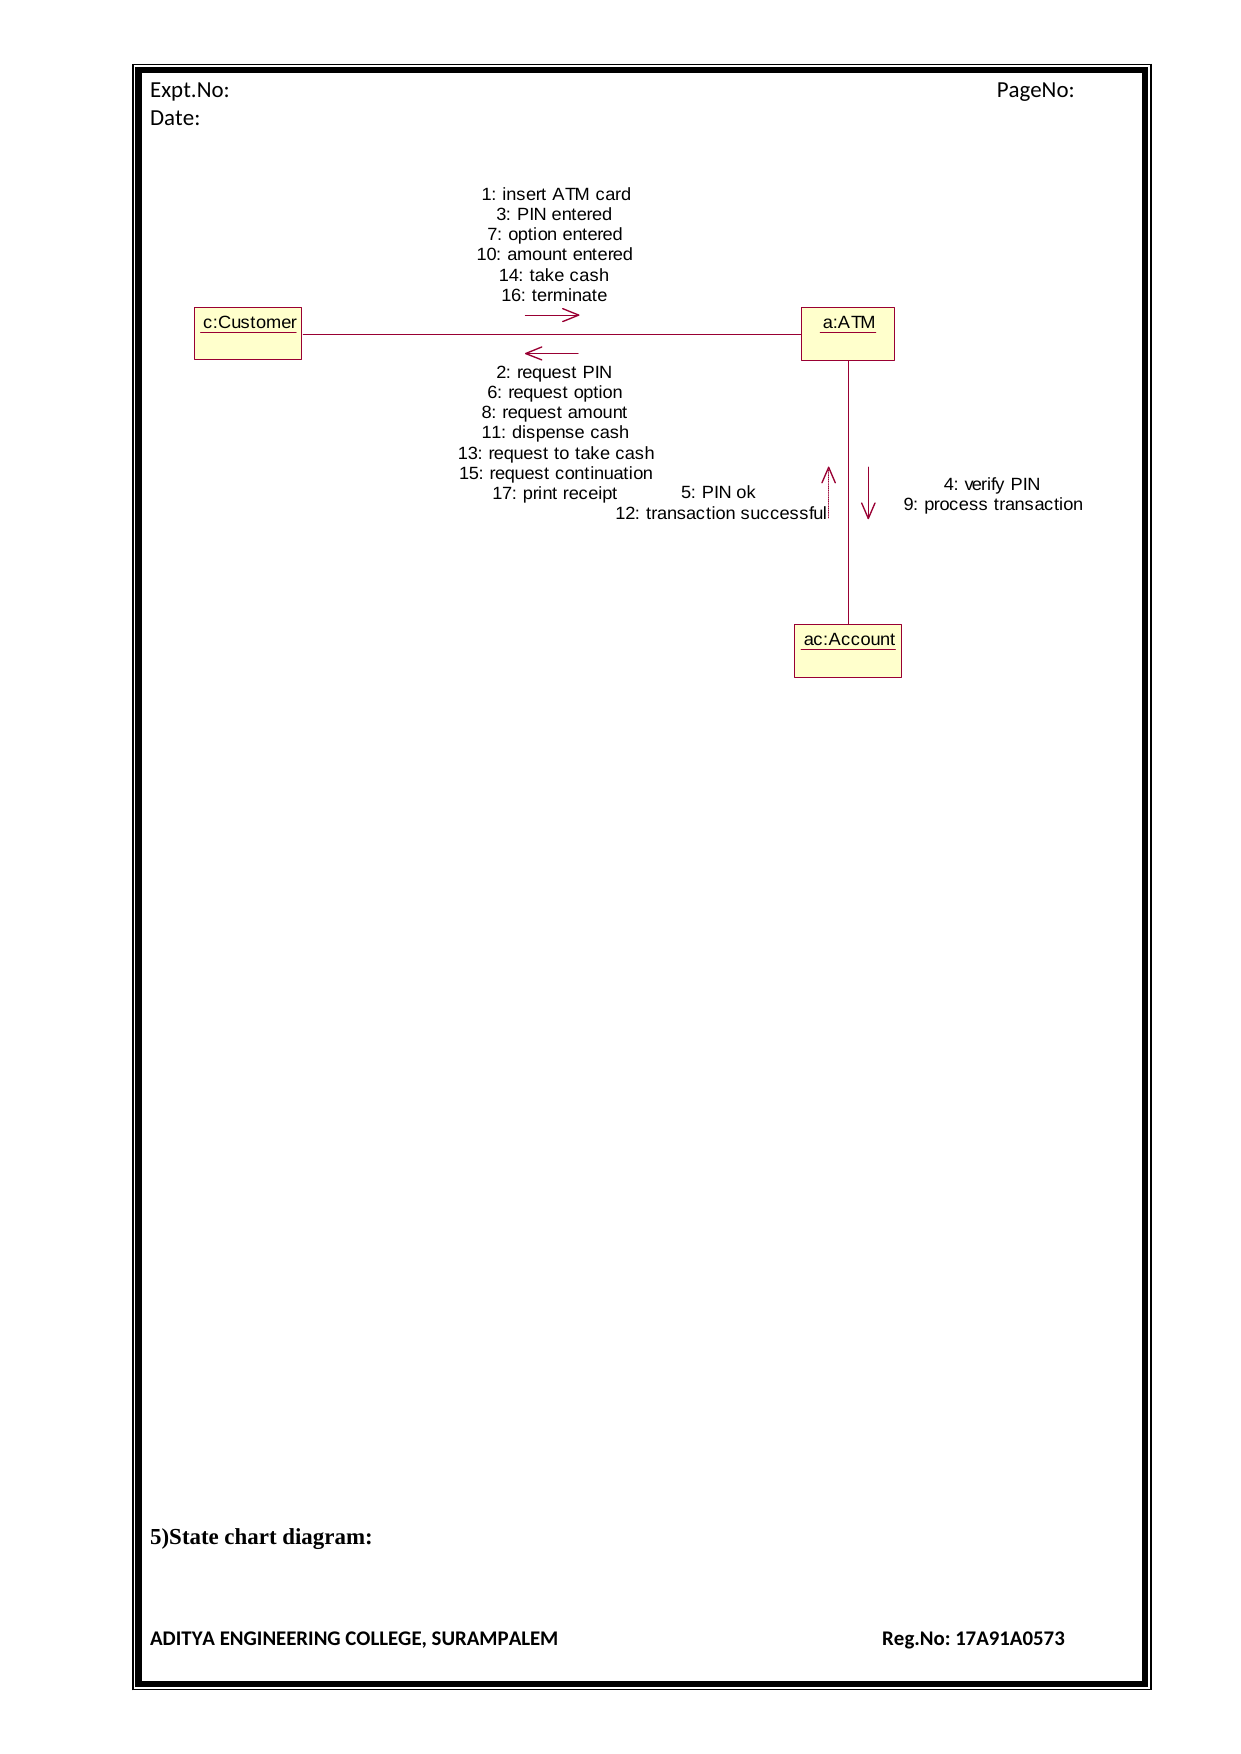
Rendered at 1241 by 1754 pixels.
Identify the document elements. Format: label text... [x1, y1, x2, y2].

text 5)State chart diagram: [150, 1523, 1090, 1549]
